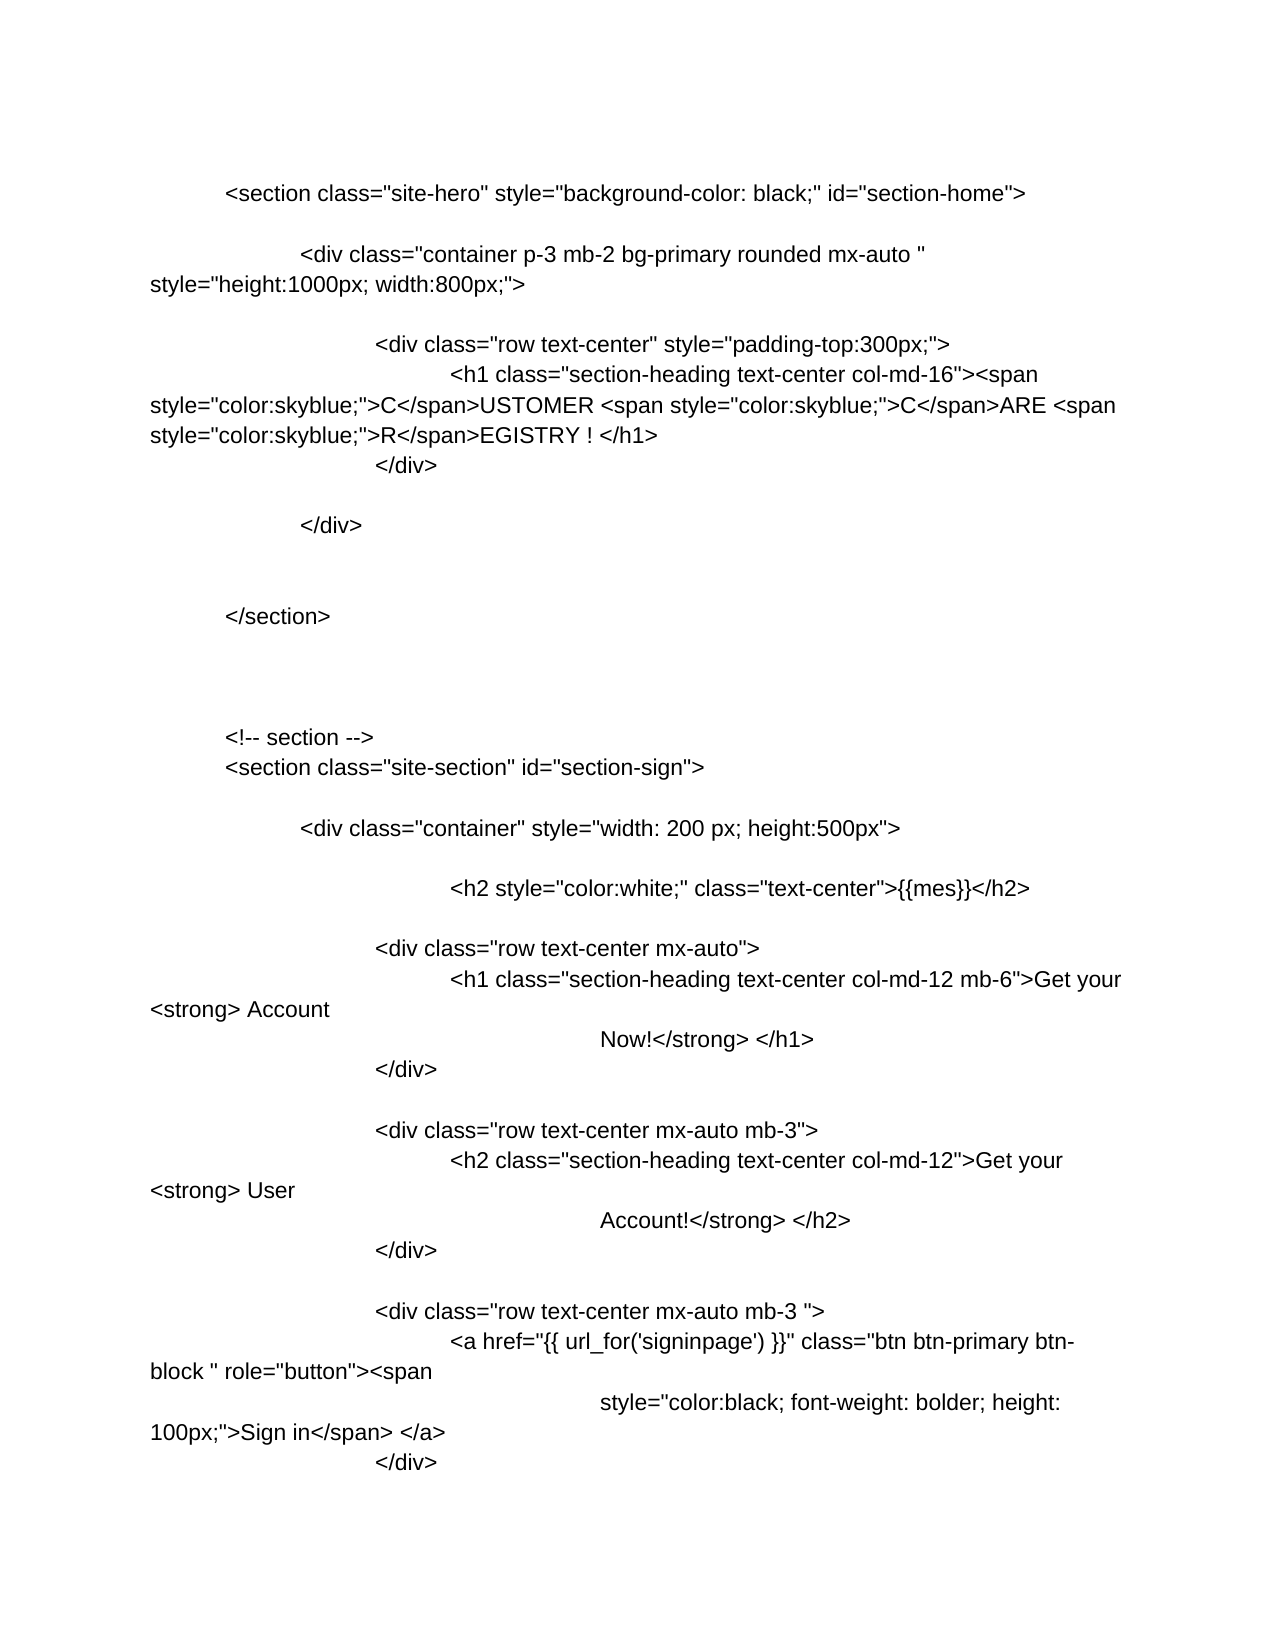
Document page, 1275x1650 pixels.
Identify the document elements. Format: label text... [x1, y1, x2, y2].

text <h1 class="section-heading text-center col-md-16"><span style="color:skyblue;">C</span>USTOMER <span style="color:skyblue;">C</span>ARE <span style="color:skyblue;">R</span>EGISTRY ! </h1> [150, 361, 1125, 448]
text </div> [150, 1449, 1125, 1475]
text style="color:black; font-weight: bolder; height: 100px;">Sign in</span> </a> [150, 1388, 1125, 1445]
text <h1 class="section-heading text-center col-md-12 mb-6">Get your <strong> Account [150, 966, 1125, 1022]
text <div class="row text-center" style="padding-top:300px;"> [150, 331, 1125, 358]
text <div class="row text-center mx-auto mb-3"> [150, 1117, 1125, 1143]
text </section> [150, 603, 1125, 629]
text <!-- section --> [150, 724, 1125, 750]
text </div> [150, 1056, 1125, 1083]
text Account!</strong> </h2> [150, 1207, 1125, 1234]
text <section class="site-hero" style="background-color: black;" id="section-home"> [150, 180, 1125, 207]
text <a href="{{ url_for('signinpage') }}" class="btn btn-primary btn-block " role="button"><span [150, 1328, 1125, 1385]
text Now!</strong> </h1> [150, 1026, 1125, 1052]
text <div class="row text-center mx-auto mb-3 "> [150, 1298, 1125, 1324]
text <div class="container" style="width: 200 px; height:500px"> [150, 814, 1125, 841]
text </div> [150, 452, 1125, 478]
text <section class="site-section" id="section-sign"> [150, 754, 1125, 781]
text <h2 style="color:white;" class="text-center">{{mes}}</h2> [150, 875, 1125, 901]
text </div> [150, 512, 1125, 539]
text </div> [150, 1237, 1125, 1264]
text <h2 class="section-heading text-center col-md-12">Get your <strong> User [150, 1147, 1125, 1203]
text <div class="row text-center mx-auto"> [150, 935, 1125, 962]
text <div class="container p-3 mb-2 bg-primary rounded mx-auto " style="height:1000px; width:800px;"> [150, 241, 1125, 297]
